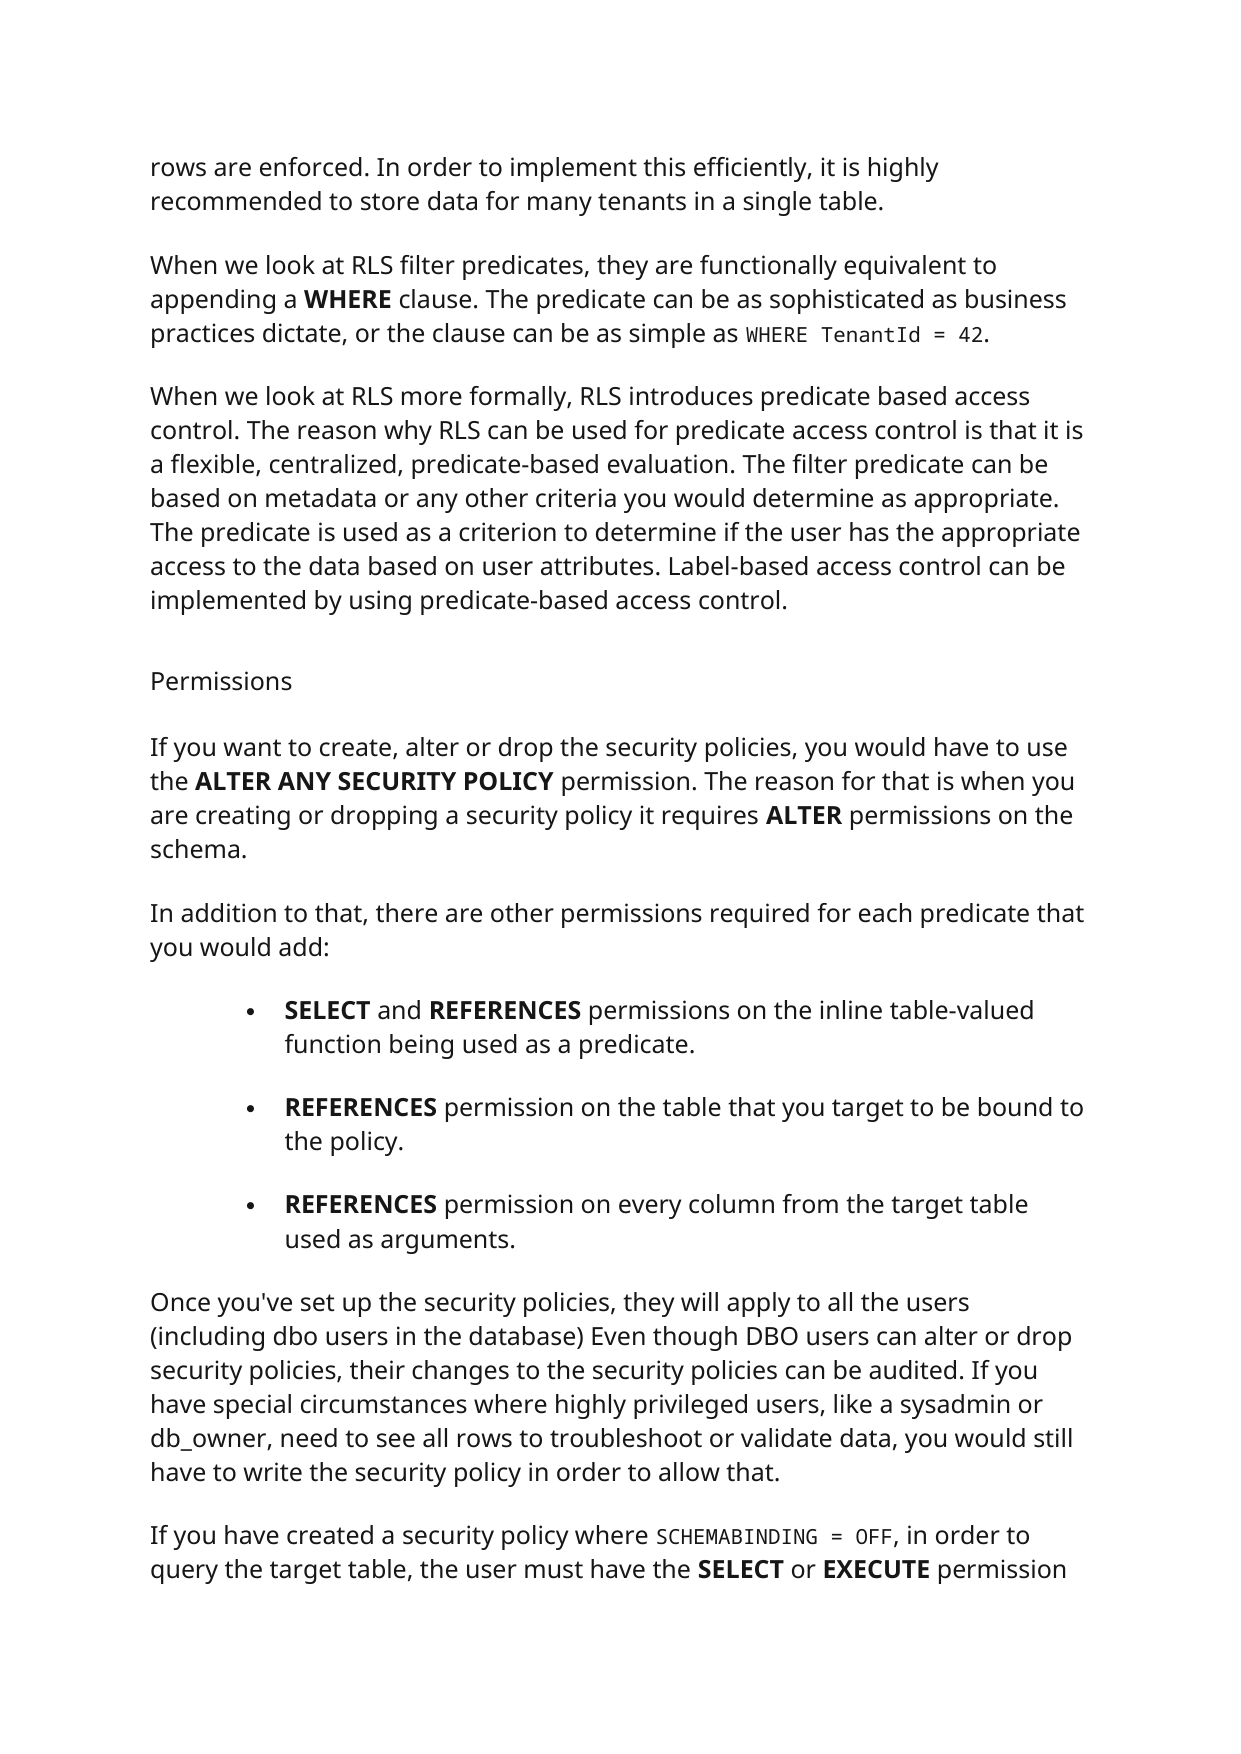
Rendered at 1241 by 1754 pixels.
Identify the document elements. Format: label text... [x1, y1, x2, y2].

list SELECT and REFERENCES permissions on the inline table-valued function being used as a predicate. [247, 993, 1090, 1061]
list REFERENCES permission on every column from the target table used as arguments. [247, 1187, 1090, 1255]
text In addition to that, there are other permissions required for each predicate that you would add: [150, 895, 1090, 963]
text If you want to create, alter or drop the security policies, you would have to use the ALTER ANY SECURITY POLICY permission. The reason for that is when you are creating or dropping a security policy it requires ALTER permissions on the schema. [150, 730, 1090, 866]
subtitle Permissions [150, 664, 1090, 698]
text Once you've set up the security policies, they will apply to all the users (including dbo users in the database) Even though DBO users can alter or drop security policies, their changes to the security policies can be audited. If you have special circumstances where highly privileged users, like a sysadmin or db_owner, need to see all rows to troubleshoot or validate data, you would still have to write the security policy in order to allow that. [150, 1284, 1090, 1489]
text When we look at RLS filter predicates, they are functionally equivalent to appending a WHERE clause. The predicate can be as sophisticated as business practices dictate, or the clause can be as simple as WHERE TenantId = 42. [150, 247, 1090, 349]
text When we look at RLS more formally, RLS introduces predicate based access control. The reason why RLS can be used for predicate access control is that it is a flexible, centralized, predicate-based evaluation. The filter predicate can be based on metadata or any other criteria you would determine as appropriate. The predicate is used as a criterion to determine if the user has the appropriate access to the data based on user attributes. Label-based access control can be implemented by using predicate-based access control. [150, 379, 1090, 617]
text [150, 150, 1090, 218]
list REFERENCES permission on the table that you target to be bound to the policy. [247, 1090, 1090, 1158]
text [150, 1518, 1090, 1586]
